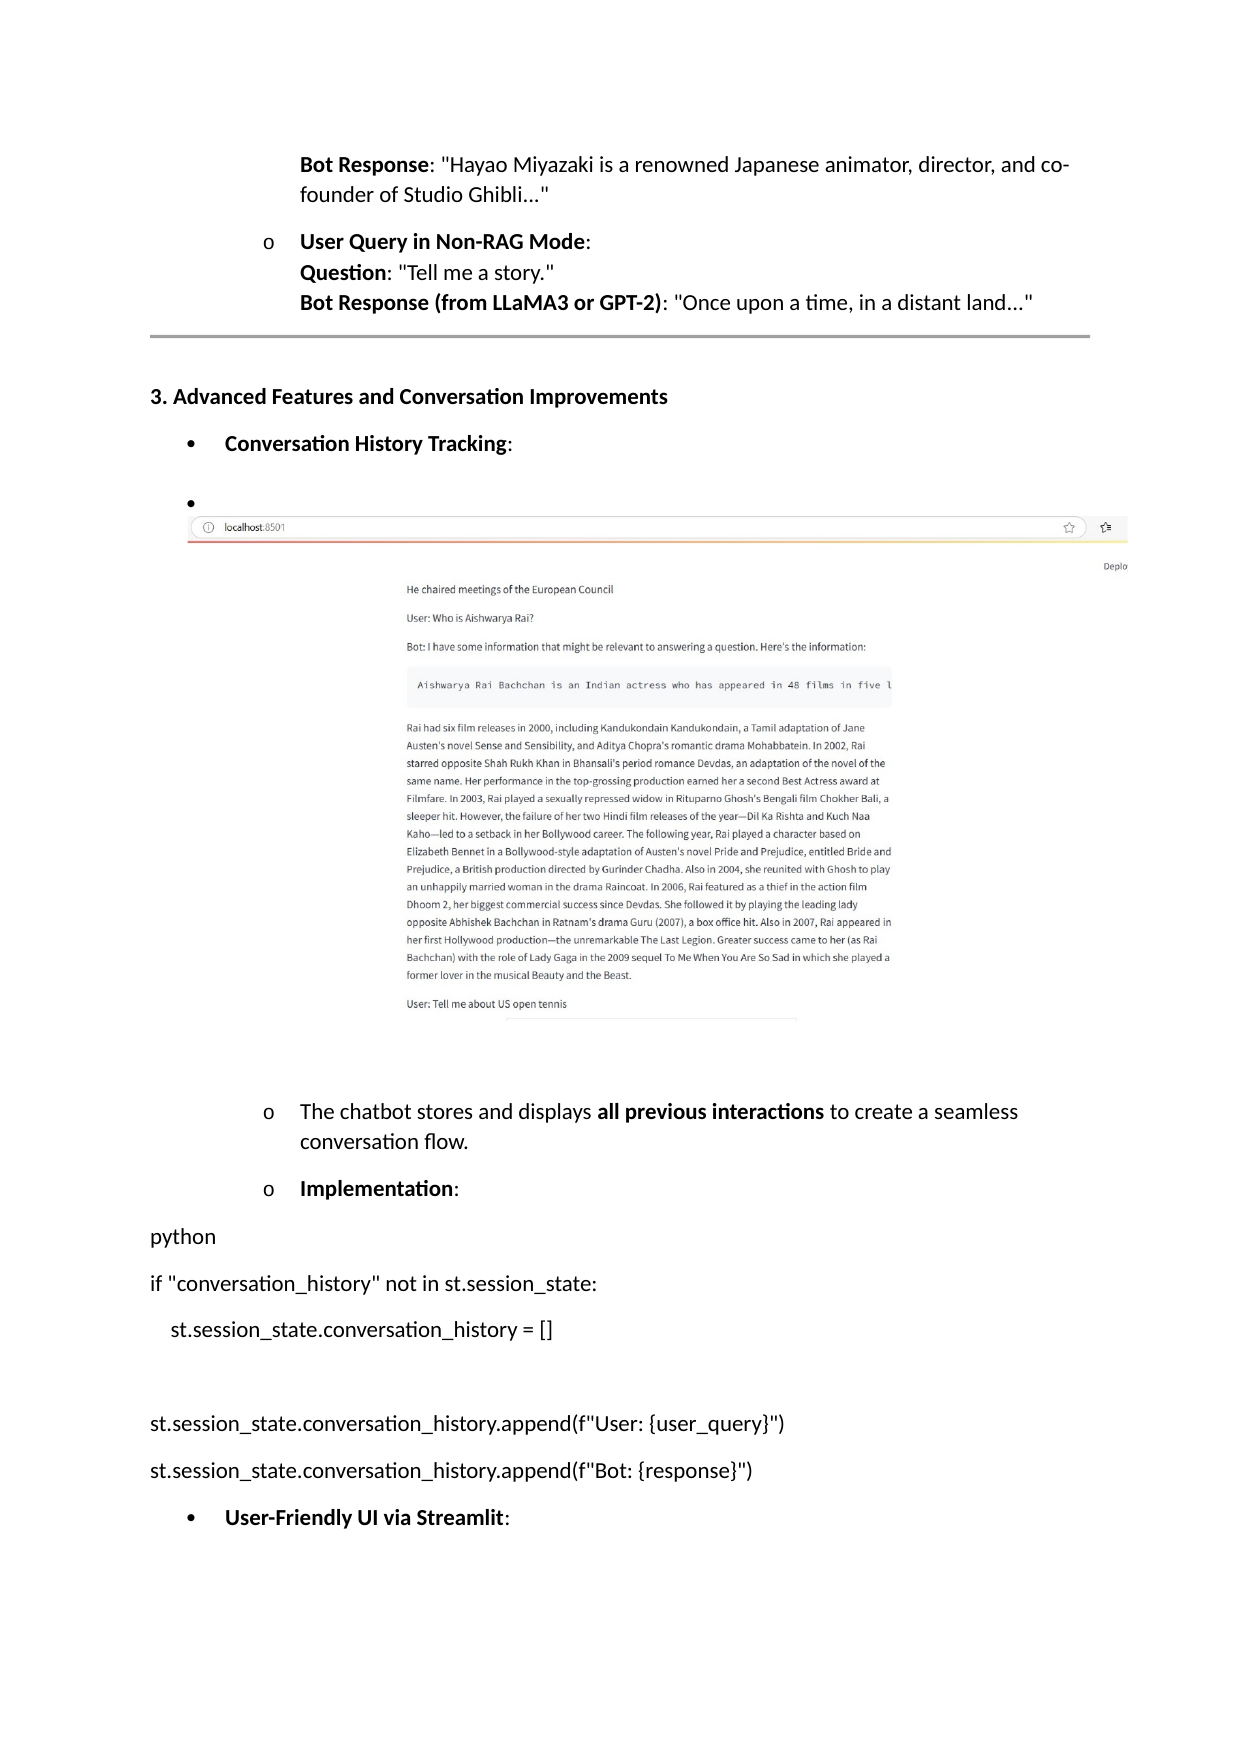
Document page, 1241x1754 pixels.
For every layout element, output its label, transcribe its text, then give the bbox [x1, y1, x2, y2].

text st.session_state.conversation_history = [] [150, 1316, 1090, 1343]
text python [150, 1222, 1090, 1250]
text st.session_state.conversation_history.append(f"User: {user_query}") [150, 1409, 1090, 1437]
list Implementation: [262, 1174, 1090, 1203]
list User Query in Non-RAG Mode: Question: "Tell me a story." Bot Response (from LLaMA3 or GPT-2): "Once upon a time, in a distant land..." [262, 227, 1090, 316]
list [262, 150, 1090, 208]
text 3. Advanced Features and Conversation Improvements [150, 382, 1090, 410]
list Conversation History Tracking: [187, 429, 1090, 457]
text if "conversation_history" not in st.session_state: [150, 1269, 1090, 1297]
list The chatbot stores and displays all previous interactions to create a seamless conversation flow. [262, 1097, 1090, 1156]
text st.session_state.conversation_history.append(f"Bot: {response}") [150, 1456, 1090, 1484]
picture [187, 516, 1128, 1021]
list User-Friendly UI via Streamlit: [187, 1503, 1090, 1531]
